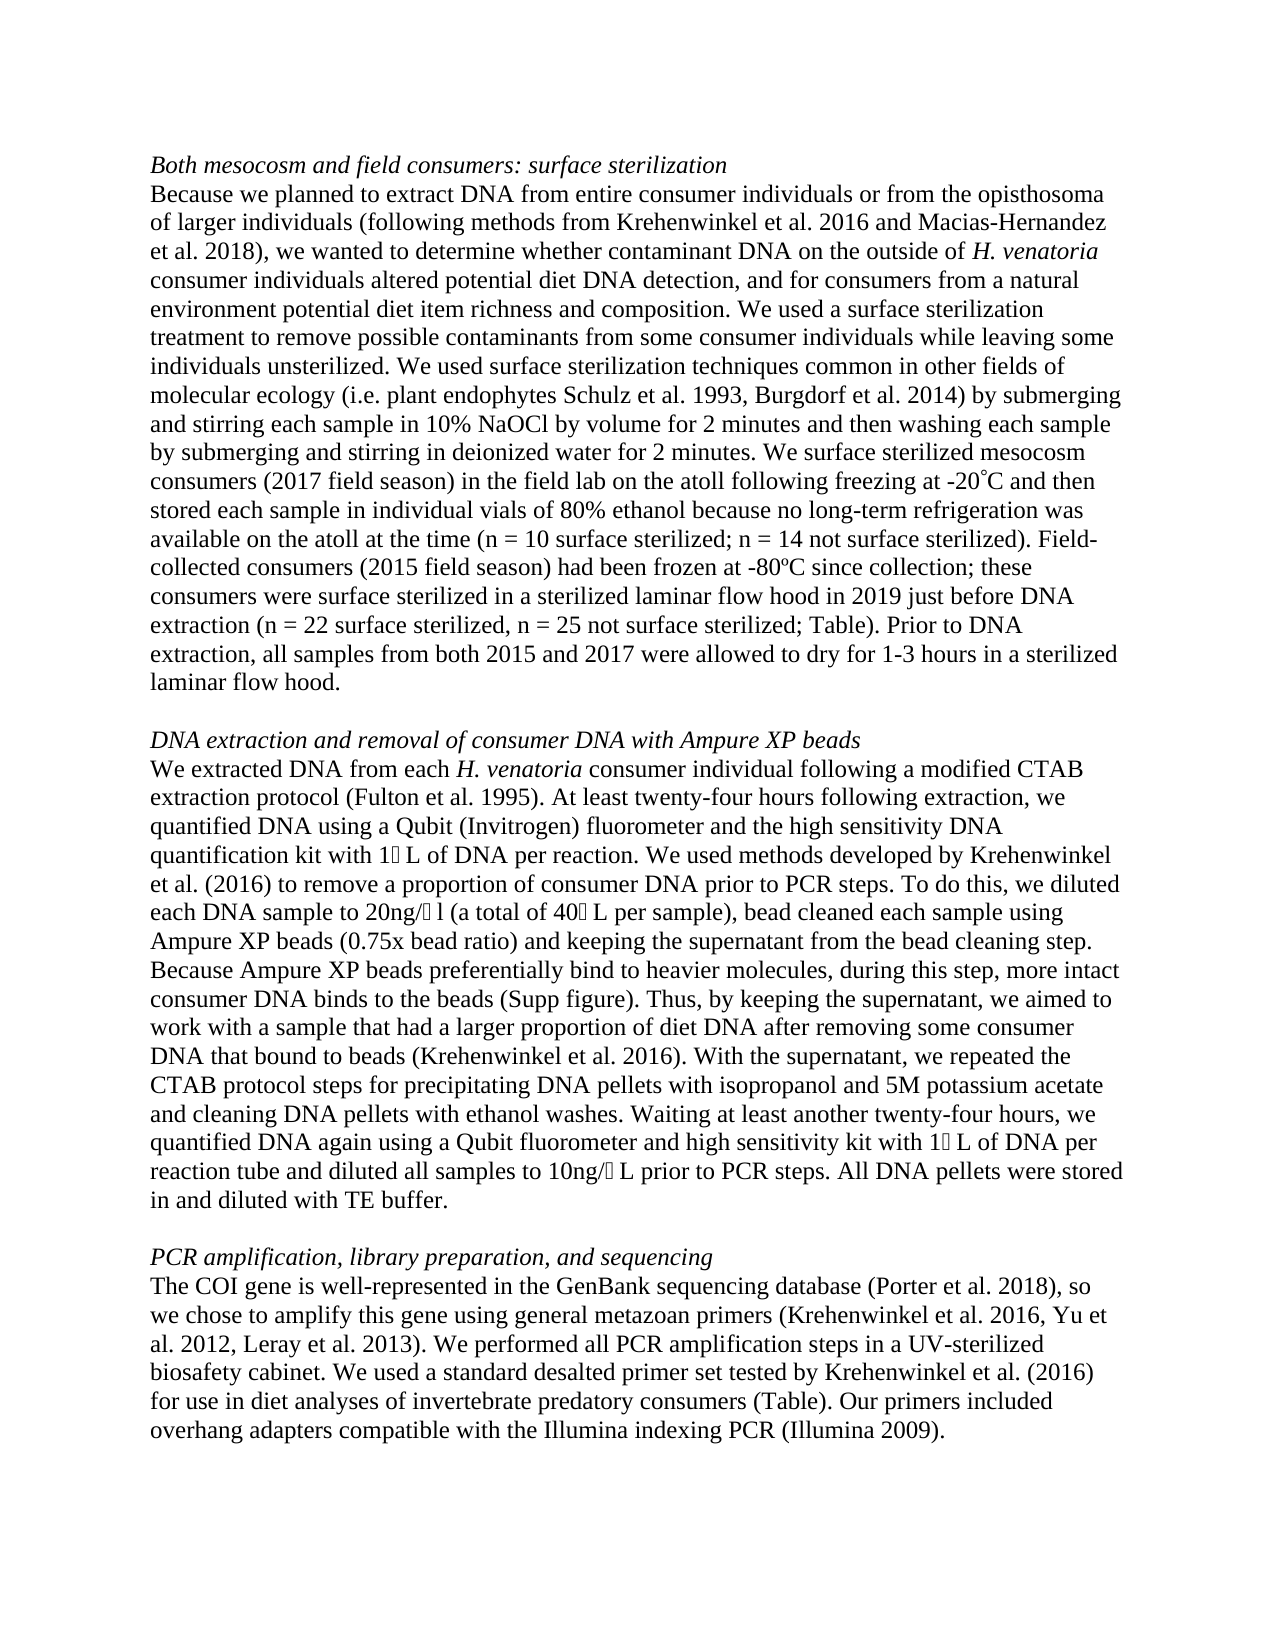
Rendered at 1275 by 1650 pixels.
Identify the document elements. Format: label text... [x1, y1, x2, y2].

text PCR amplification, library preparation, and sequencing [150, 1242, 1125, 1271]
text Because we planned to extract DNA from entire consumer individuals or from the opisthosoma of larger individuals (following methods from Krehenwinkel et al. 2016 and Macias-Hernandez et al. 2018), we wanted to determine whether contaminant DNA on the outside of H. venatoria consumer individuals altered potential diet DNA detection, and for consumers from a natural environment potential diet item richness and composition. We used a surface sterilization treatment to remove possible contaminants from some consumer individuals while leaving some individuals unsterilized. We used surface sterilization techniques common in other fields of molecular ecology (i.e. plant endophytes Schulz et al. 1993, Burgdorf et al. 2014) by submerging and stirring each sample in 10% NaOCl by volume for 2 minutes and then washing each sample by submerging and stirring in deionized water for 2 minutes. We surface sterilized mesocosm consumers (2017 field season) in the field lab on the atoll following freezing at -20C and then stored each sample in individual vials of 80% ethanol because no long-term refrigeration was available on the atoll at the time (n = 10 surface sterilized; n = 14 not surface sterilized). Field-collected consumers (2015 field season) had been frozen at -80ºC since collection; these consumers were surface sterilized in a sterilized laminar flow hood in 2019 just before DNA extraction (n = 22 surface sterilized, n = 25 not surface sterilized; Table). Prior to DNA extraction, all samples from both 2015 and 2017 were allowed to dry for 1-3 hours in a sterilized laminar flow hood. [150, 179, 1125, 696]
text Both mesocosm and field consumers: surface sterilization [150, 150, 1125, 179]
text DNA extraction and removal of consumer DNA with Ampure XP beads [150, 725, 1125, 754]
